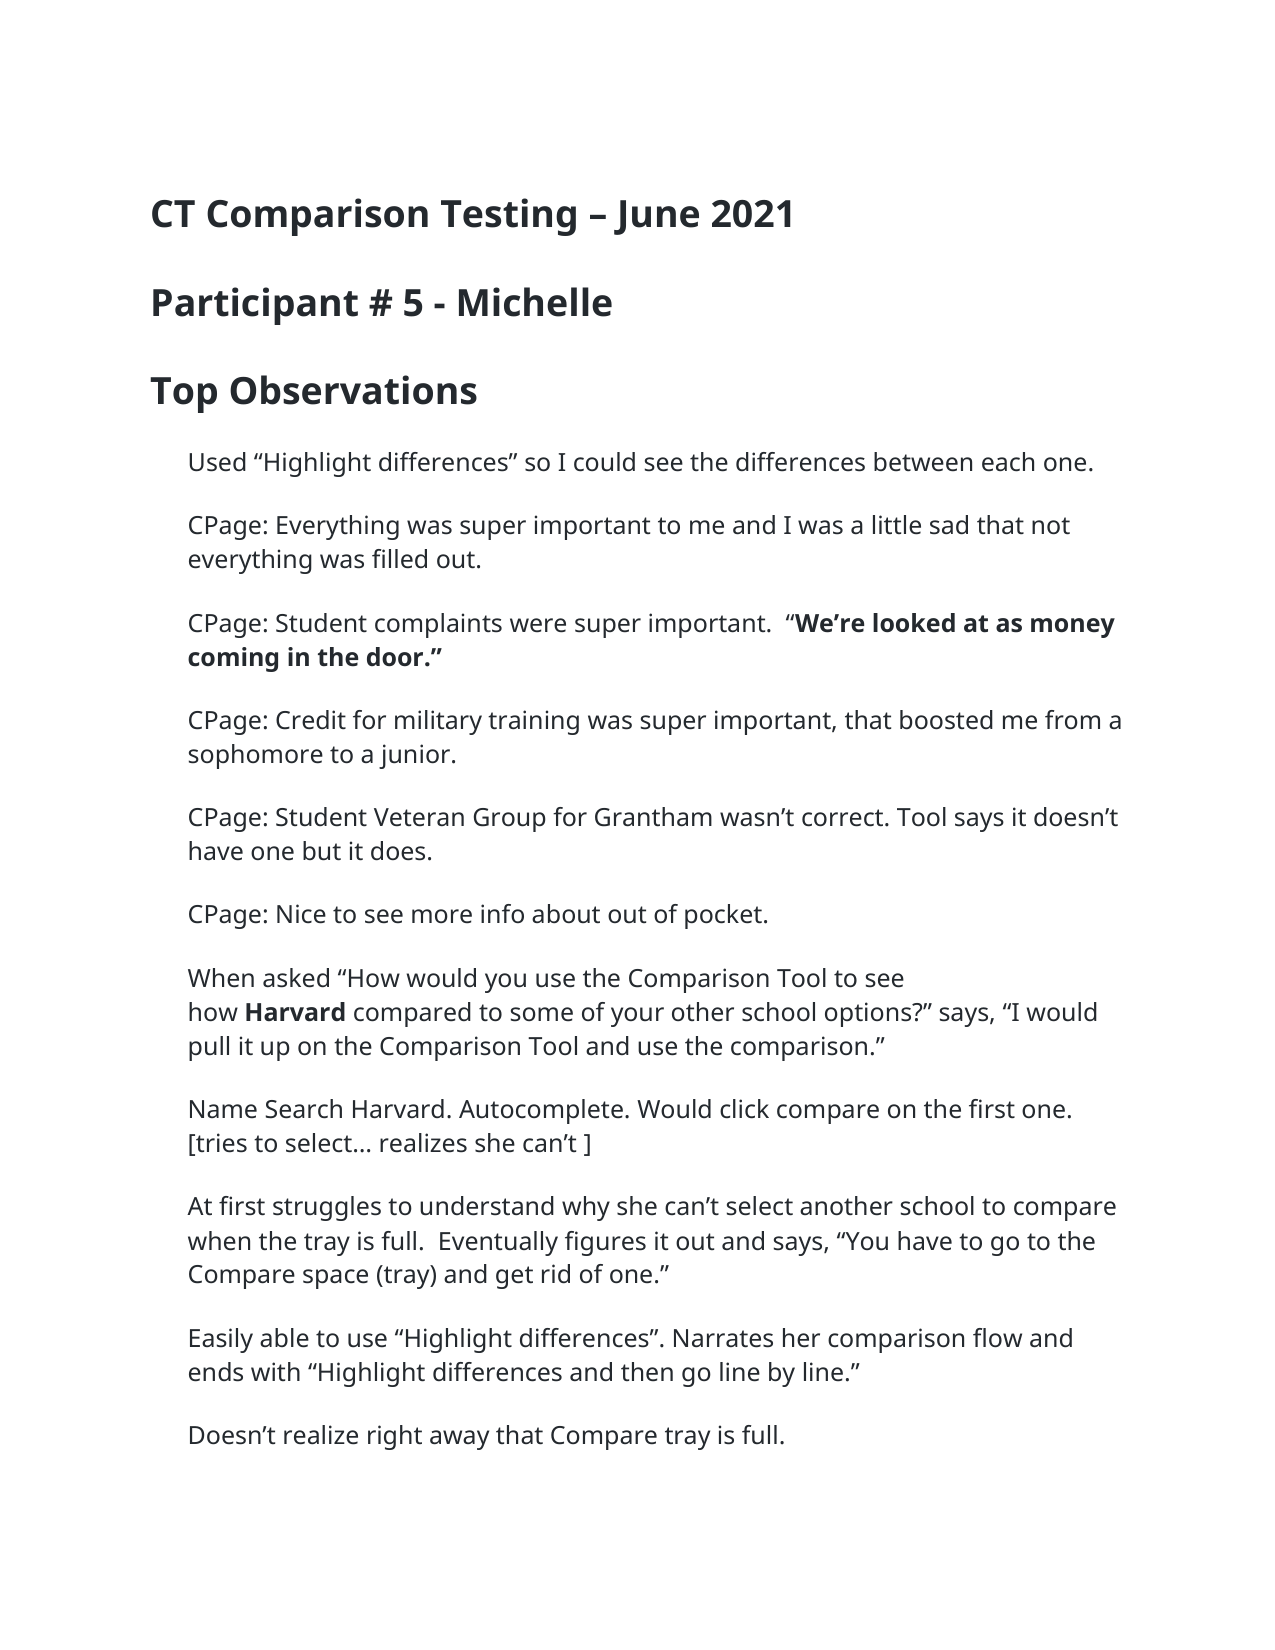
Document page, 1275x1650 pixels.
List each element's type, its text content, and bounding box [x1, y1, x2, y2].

text Doesn’t realize right away that Compare tray is full. [187, 1418, 1125, 1452]
text Top Observations [150, 364, 1125, 416]
text When asked “How would you use the Comparison Tool to see how Harvard compared to some of your other school options?” says, “I would pull it up on the Comparison Tool and use the comparison.” [187, 960, 1125, 1063]
text Used “Highlight differences” so I could see the differences between each one. [187, 445, 1125, 479]
text CPage: Nice to see more info about out of pocket. [187, 897, 1125, 931]
text CPage: Everything was super important to me and I was a little sad that not everything was filled out. [187, 508, 1125, 576]
text CPage: Student complaints were super important. “We’re looked at as money coming in the door.” [187, 605, 1125, 673]
text Participant # 5 - Michelle [150, 276, 1125, 327]
text Name Search Harvard. Autocomplete. Would click compare on the first one. [tries to select… realizes she can’t ] [187, 1092, 1125, 1160]
text At first struggles to understand why she can’t select another school to compare when the tray is full. Eventually figures it out and says, “You have to go to the Compare space (tray) and get rid of one.” [187, 1189, 1125, 1291]
text CPage: Student Veteran Group for Grantham wasn’t correct. Tool says it doesn’t have one but it does. [187, 800, 1125, 868]
text Easily able to use “Highlight differences”. Narrates her comparison flow and ends with “Highlight differences and then go line by line.” [187, 1320, 1125, 1388]
text CT Comparison Testing – June 2021 [150, 187, 1125, 238]
text CPage: Credit for military training was super important, that boosted me from a sophomore to a junior. [187, 703, 1125, 771]
